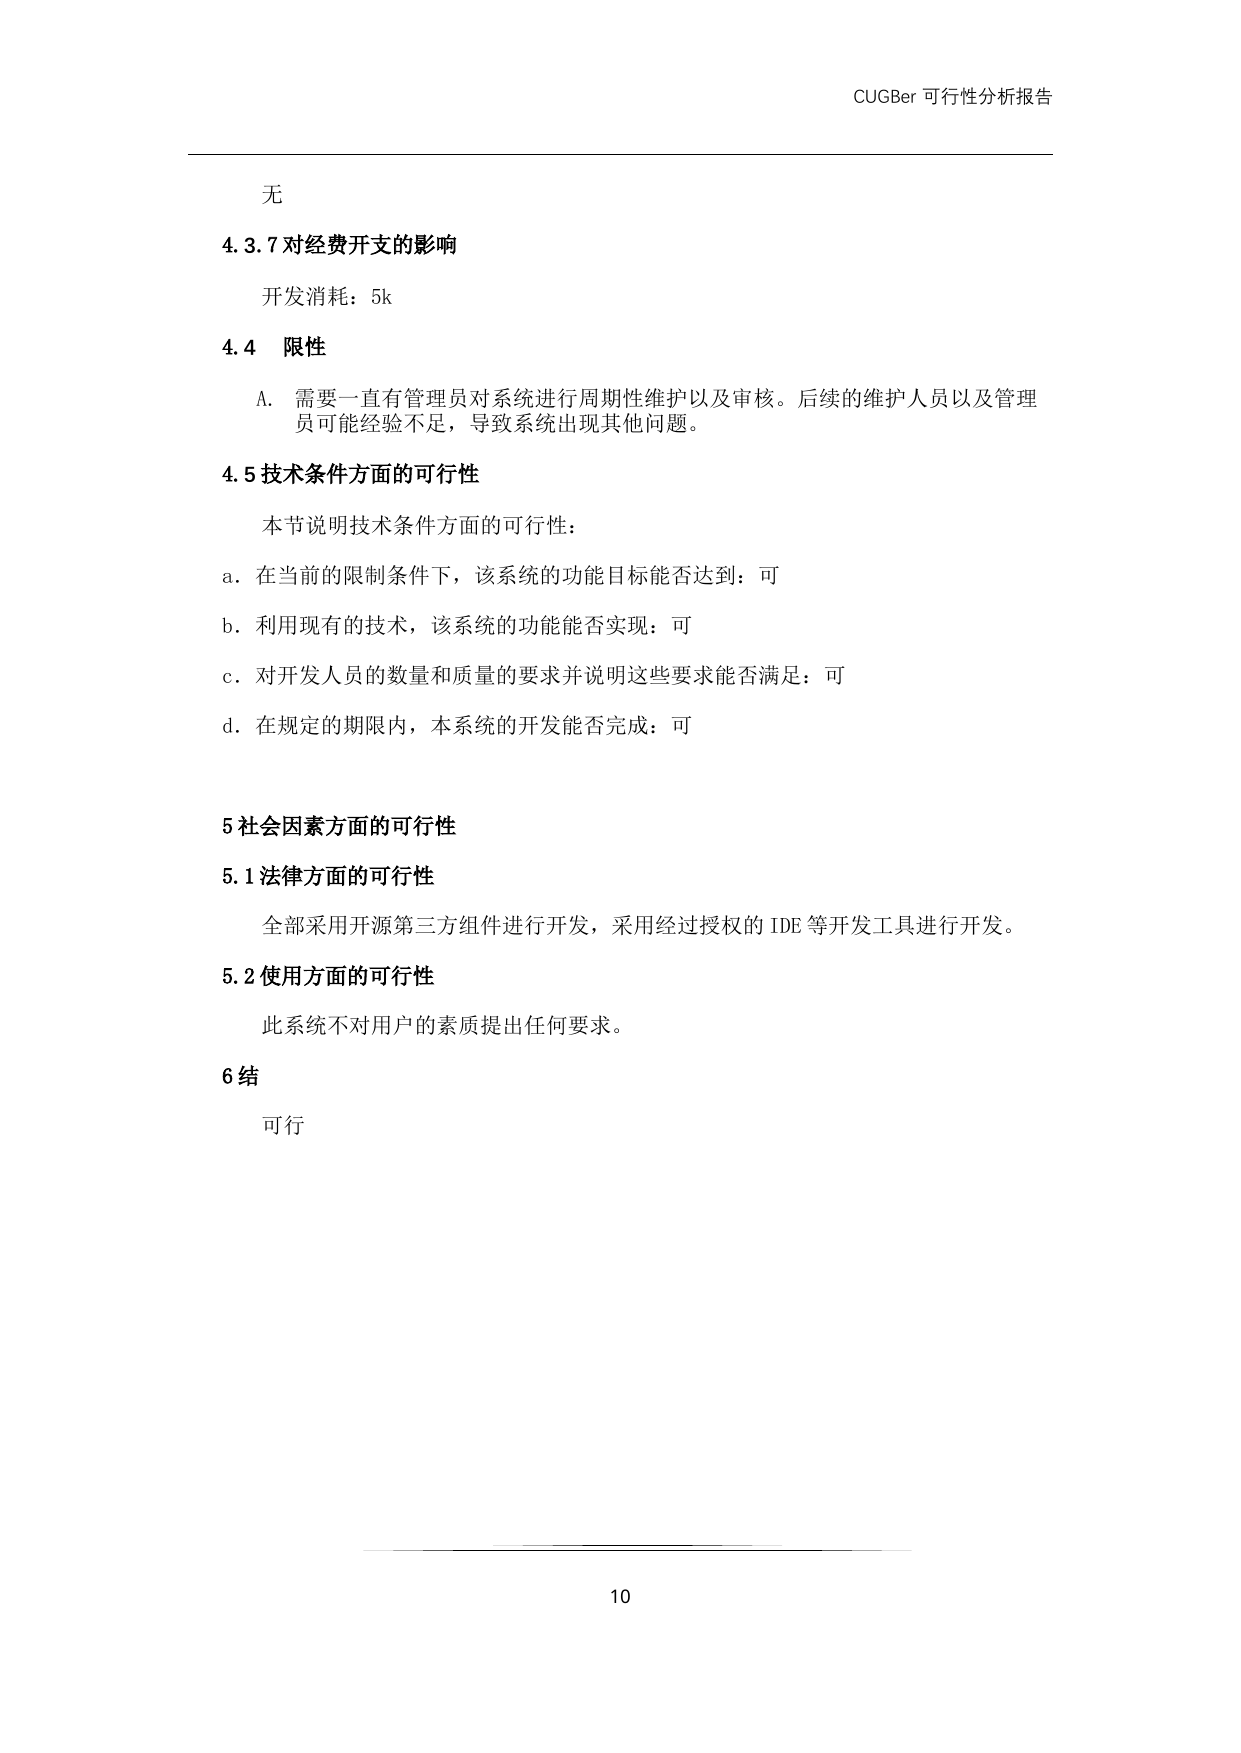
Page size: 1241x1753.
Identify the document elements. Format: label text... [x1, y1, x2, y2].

text 可行 [222, 1112, 1053, 1137]
text 全部采用开源第三方组件进行开发，采用经过授权的IDE等开发工具进行开发。 [222, 912, 1053, 937]
text d．在规定的期限内，本系统的开发能否完成：可 [222, 712, 1053, 737]
list 需要一直有管理员对系统进行周期性维护以及审核。后续的维护人员以及管理员可能经验不足，导致系统出现其他问题。 [256, 384, 1053, 434]
text 无 [222, 180, 1053, 205]
text b．利用现有的技术，该系统的功能能否实现：可 [222, 612, 1053, 637]
text 5.1法律方面的可行性 [222, 862, 1053, 887]
text c．对开发人员的数量和质量的要求并说明这些要求能否满足：可 [222, 662, 1053, 687]
text 此系统不对用户的素质提出任何要求。 [187, 1012, 1053, 1037]
text 4.3.7对经费开支的影响 [222, 230, 1053, 257]
text 6结论 [222, 1062, 1053, 1087]
text 4.4局限性 [222, 332, 1053, 359]
text 4.5技术条件方面的可行性 [222, 459, 1053, 487]
text 开发消耗：5k [222, 282, 1053, 307]
text 本节说明技术条件方面的可行性： [222, 512, 1053, 537]
text 5社会因素方面的可行性 [222, 812, 1053, 837]
text 5.2使用方面的可行性 [222, 962, 1053, 987]
text a．在当前的限制条件下，该系统的功能目标能否达到：可 [222, 562, 1053, 587]
